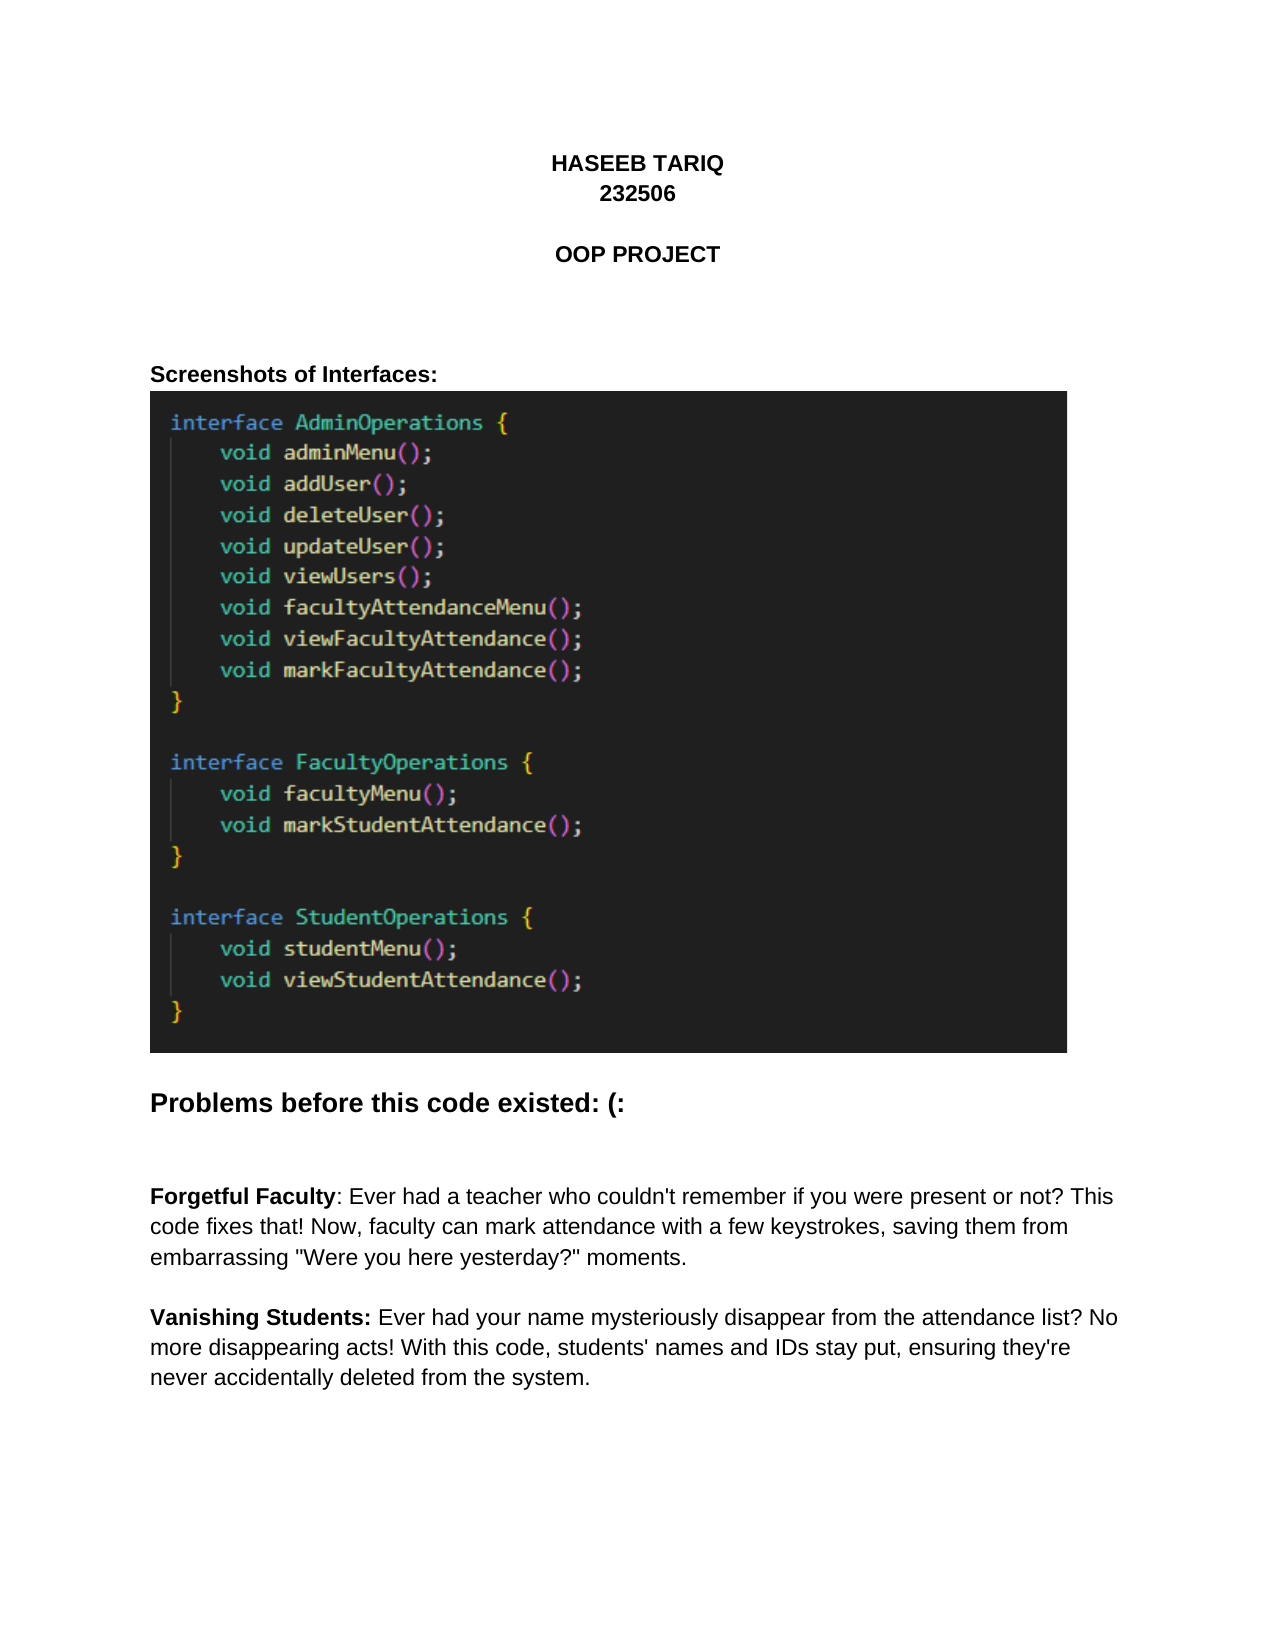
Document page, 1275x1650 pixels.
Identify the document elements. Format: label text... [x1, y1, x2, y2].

picture [150, 391, 1068, 1053]
text 232506 [150, 180, 1125, 207]
text Problems before this code existed: (: [150, 1087, 1125, 1118]
text Forgetful Faculty: Ever had a teacher who couldn't remember if you were present or not? This code fixes that! Now, faculty can mark attendance with a few keystrokes, saving them from embarrassing "Were you here yesterday?" moments. [150, 1183, 1125, 1270]
text HASEEB TARIQ [150, 150, 1125, 176]
text OOP PROJECT [150, 241, 1125, 267]
text Vanishing Students: Ever had your name mysteriously disappear from the attendance list? No more disappearing acts! With this code, students' names and IDs stay put, ensuring they're never accidentally deleted from the system. [150, 1304, 1125, 1391]
text Screenshots of Interfaces: [150, 361, 1125, 388]
